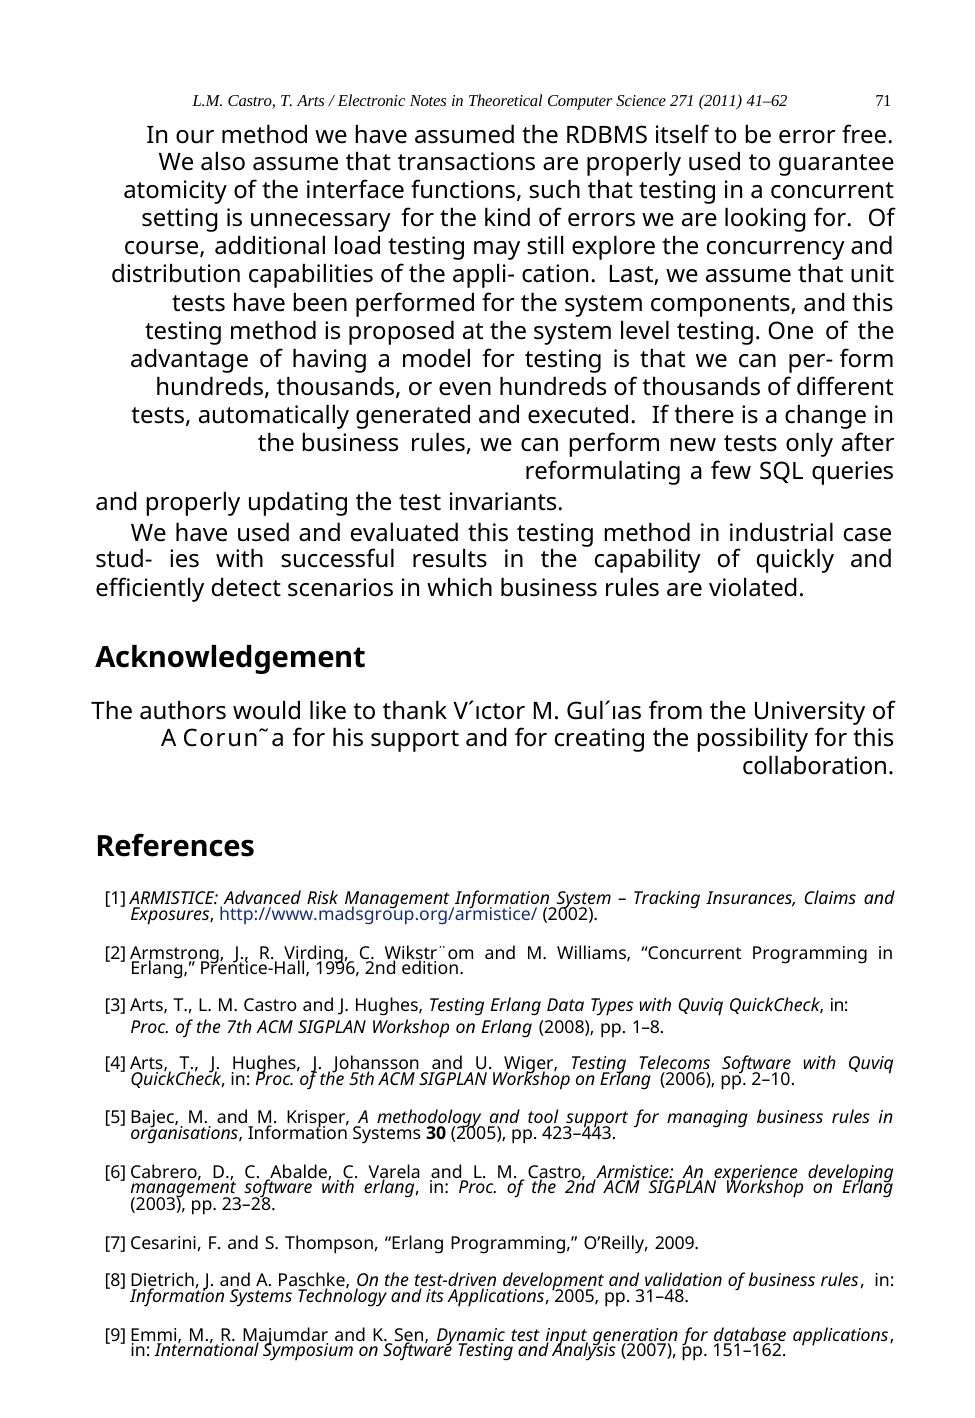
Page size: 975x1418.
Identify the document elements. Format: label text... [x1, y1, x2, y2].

list Armstrong, J., R. Virding, C. Wikstr¨om and M. Williams, “Concurrent Programming in Erlang,” Prentice-Hall, 1996, 2nd edition. [104, 945, 894, 980]
list Cesarini, F. and S. Thompson, “Erlang Programming,” O’Reilly, 2009. [104, 1230, 906, 1254]
text Proc. of the 7th ACM SIGPLAN Workshop on Erlang (2008), pp. 1–8. [130, 1016, 906, 1037]
subtitle References [95, 825, 906, 864]
subtitle Acknowledgement [95, 637, 906, 676]
text and properly updating the test invariants. [95, 487, 906, 516]
list Dietrich, J. and A. Paschke, On the test-driven development and validation of business rules, in: Information Systems Technology and its Applications, 2005, pp. 31–48. [104, 1273, 894, 1307]
list ARMISTICE: Advanced Risk Management Information System – Tracking Insurances, Claims and Exposures, http://www.madsgroup.org/armistice/ (2002). [104, 891, 894, 925]
text The authors would like to thank V´ıctor M. Gul´ıas from the University of A Corun˜a for his support and for creating the possibility for this collaboration. [71, 697, 894, 781]
list Arts, T., J. Hughes, J. Johansson and U. Wiger, Testing Telecoms Software with Quviq QuickCheck, in: Proc. of the 5th ACM SIGPLAN Workshop on Erlang (2006), pp. 2–10. [104, 1056, 894, 1090]
list Emmi, M., R. Majumdar and K. Sen, Dynamic test input generation for database applications, in: International Symposium on Software Testing and Analysis (2007), pp. 151–162. [104, 1327, 894, 1362]
list Arts, T., L. M. Castro and J. Hughes, Testing Erlang Data Types with Quviq QuickCheck, in: [104, 994, 906, 1016]
list Bajec, M. and M. Krisper, A methodology and tool support for managing business rules in organisations, Information Systems 30 (2005), pp. 423–443. [104, 1110, 894, 1144]
text We have used and evaluated this testing method in industrial case stud- ies with successful results in the capability of quickly and efficiently detect scenarios in which business rules are violated. [95, 519, 894, 603]
text In our method we have assumed the RDBMS itself to be error free. We also assume that transactions are properly used to guarantee atomicity of the interface functions, such that testing in a concurrent setting is unnecessary for the kind of errors we are looking for. Of course, additional load testing may still explore the concurrency and distribution capabilities of the appli- cation. Last, we assume that unit tests have been performed for the system components, and this testing method is proposed at the system level testing. One of the advantage of having a model for testing is that we can per- form hundreds, thousands, or even hundreds of thousands of different tests, automatically generated and executed. If there is a change in the business rules, we can perform new tests only after reformulating a few SQL queries [95, 121, 894, 487]
list Cabrero, D., C. Abalde, C. Varela and L. M. Castro, Armistice: An experience developing management software with erlang, in: Proc. of the 2nd ACM SIGPLAN Workshop on Erlang (2003), pp. 23–28. [104, 1164, 894, 1216]
